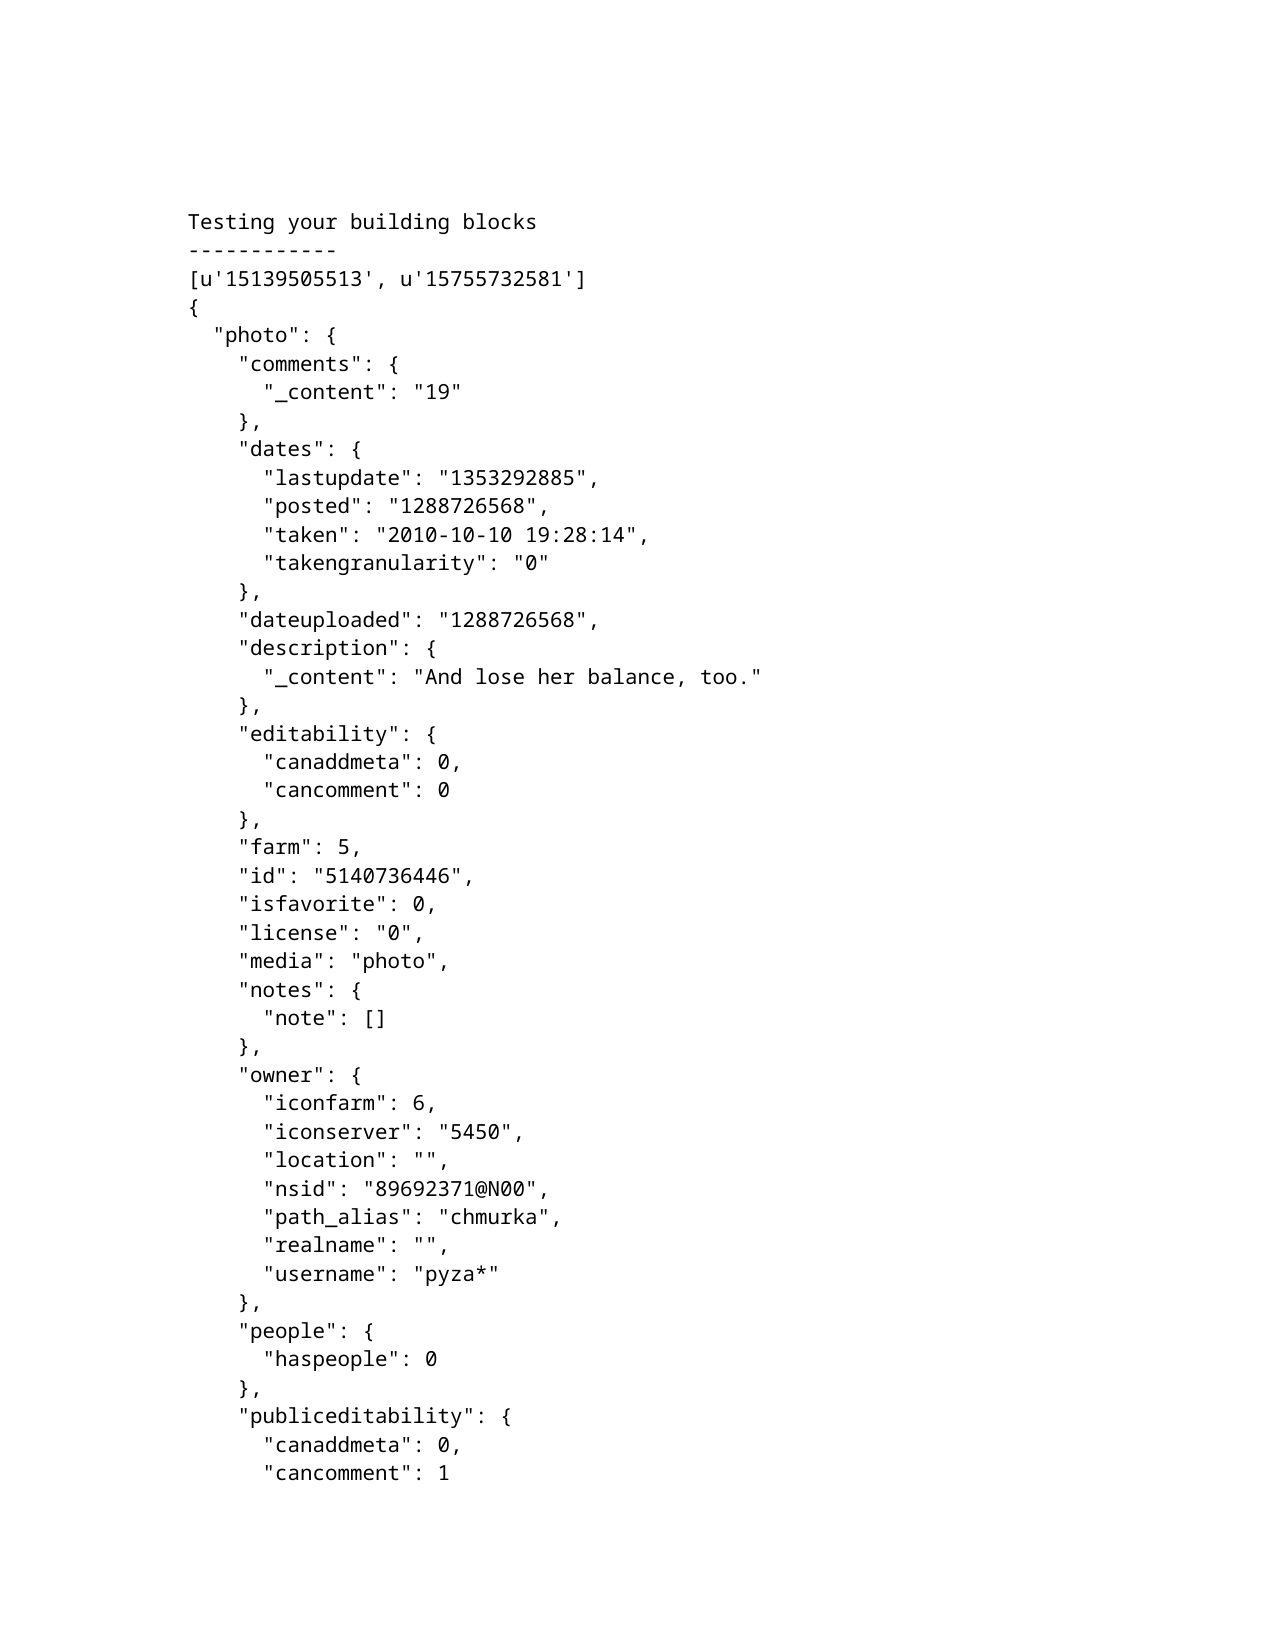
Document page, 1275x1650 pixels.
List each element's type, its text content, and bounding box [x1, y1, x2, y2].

text }, [187, 1032, 1087, 1060]
text "takengranularity": "0" [187, 548, 1087, 577]
text "id": "5140736446", [187, 861, 1087, 889]
text [u'15139505513', u'15755732581'] [187, 264, 1087, 292]
text { [187, 292, 1087, 321]
text "canaddmeta": 0, [187, 1430, 1087, 1458]
text "cancomment": 1 [187, 1458, 1087, 1487]
text "publiceditability": { [187, 1401, 1087, 1430]
text "username": "pyza*" [187, 1259, 1087, 1287]
text "owner": { [187, 1060, 1087, 1088]
text "description": { [187, 633, 1087, 662]
text "notes": { [187, 975, 1087, 1003]
text "path_alias": "chmurka", [187, 1202, 1087, 1231]
text }, [187, 690, 1087, 719]
text "_content": "19" [187, 377, 1087, 406]
text "farm": 5, [187, 832, 1087, 861]
text "isfavorite": 0, [187, 889, 1087, 918]
text }, [187, 1287, 1087, 1316]
text "comments": { [187, 349, 1087, 377]
text }, [187, 406, 1087, 434]
text "editability": { [187, 719, 1087, 747]
text "canaddmeta": 0, [187, 747, 1087, 776]
text }, [187, 804, 1087, 832]
text "dates": { [187, 434, 1087, 463]
text }, [187, 577, 1087, 605]
text "license": "0", [187, 918, 1087, 946]
text "haspeople": 0 [187, 1344, 1087, 1373]
text "posted": "1288726568", [187, 491, 1087, 520]
text "iconserver": "5450", [187, 1117, 1087, 1145]
text "lastupdate": "1353292885", [187, 463, 1087, 491]
text "dateuploaded": "1288726568", [187, 605, 1087, 633]
text "note": [] [187, 1003, 1087, 1032]
text }, [187, 1373, 1087, 1401]
text "taken": "2010-10-10 19:28:14", [187, 520, 1087, 548]
text "people": { [187, 1316, 1087, 1344]
text "realname": "", [187, 1231, 1087, 1259]
text "cancomment": 0 [187, 776, 1087, 804]
text "_content": "And lose her balance, too." [187, 662, 1087, 690]
text ------------ [187, 235, 1087, 264]
text "nsid": "89692371@N00", [187, 1174, 1087, 1202]
text "media": "photo", [187, 946, 1087, 975]
text "iconfarm": 6, [187, 1088, 1087, 1117]
text "location": "", [187, 1145, 1087, 1174]
text Testing your building blocks [187, 207, 1087, 235]
text "photo": { [187, 321, 1087, 349]
